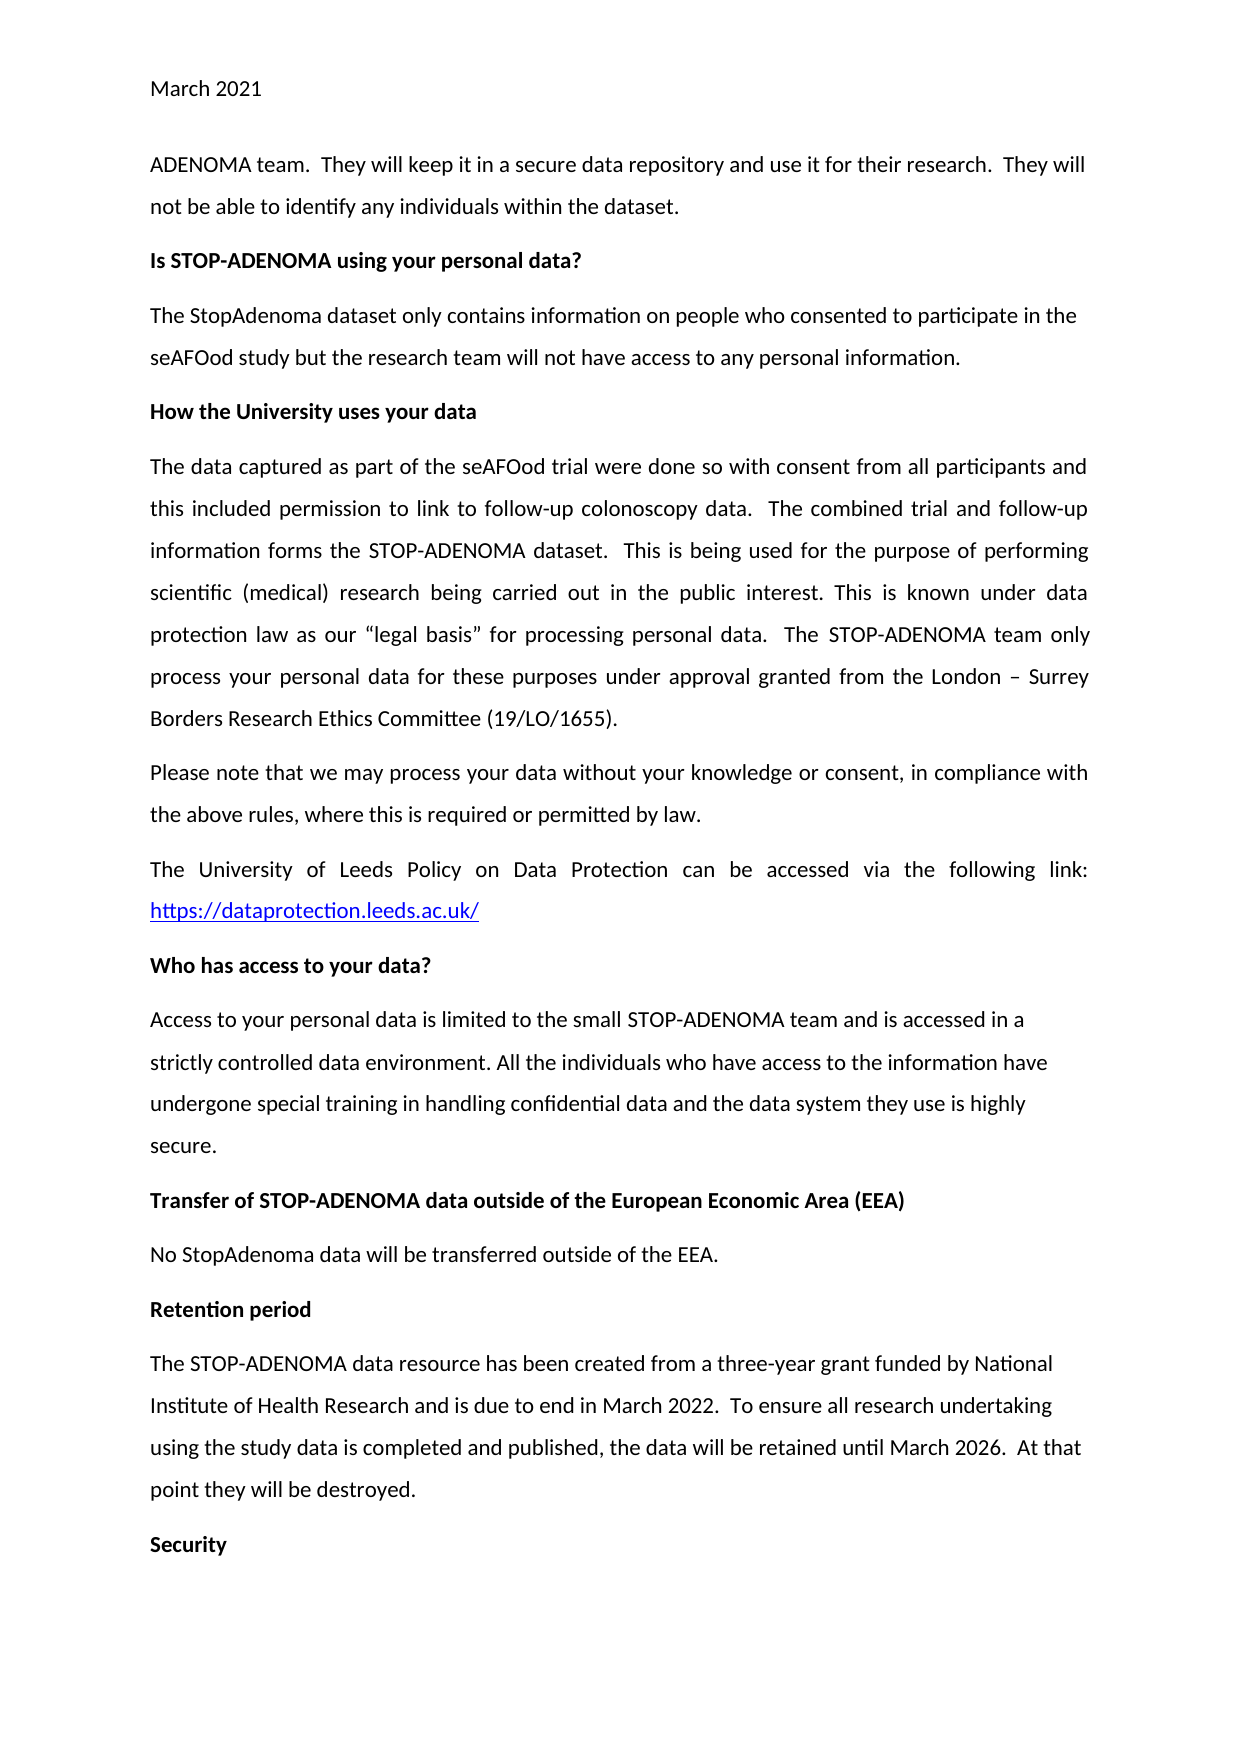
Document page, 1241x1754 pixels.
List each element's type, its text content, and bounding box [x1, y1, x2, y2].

text Please note that we may process your data without your knowledge or consent, in compliance with the above rules, where this is required or permitted by law. [150, 758, 1090, 828]
text The University of Leeds Policy on Data Protection can be accessed via the following link: https://dataprotection.leeds.ac.uk/ [150, 855, 1090, 925]
text Transfer of STOP-ADENOMA data outside of the European Economic Area (EEA) [150, 1186, 1090, 1214]
text The STOP-ADENOMA data resource has been created from a three-year grant funded by National Institute of Health Research and is due to end in March 2022. To ensure all research undertaking using the study data is completed and published, the data will be retained until March 2026. At that point they will be destroyed. [150, 1349, 1090, 1503]
text Access to your personal data is limited to the small STOP-ADENOMA team and is accessed in a strictly controlled data environment. All the individuals who have access to the information have undergone special training in handling confidential data and the data system they use is highly secure. [150, 1006, 1090, 1159]
text Security [150, 1530, 1090, 1558]
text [150, 150, 1090, 220]
text How the University uses your data [150, 397, 1090, 425]
text The data captured as part of the seAFOod trial were done so with consent from all participants and this included permission to link to follow-up colonoscopy data. The combined trial and follow-up information forms the STOP-ADENOMA dataset. This is being used for the purpose of performing scientific (medical) research being carried out in the public interest. This is known under data protection law as our “legal basis” for processing personal data. The STOP-ADENOMA team only process your personal data for these purposes under approval granted from the London – Surrey Borders Research Ethics Committee (19/LO/1655). [150, 452, 1090, 732]
text Is STOP-ADENOMA using your personal data? [150, 246, 1090, 274]
text The StopAdenoma dataset only contains information on people who consented to participate in the seAFOod study but the research team will not have access to any personal information. [150, 301, 1090, 371]
text Who has access to your data? [150, 951, 1090, 979]
text No StopAdenoma data will be transferred outside of the EEA. [150, 1241, 1090, 1268]
text Retention period [150, 1295, 1090, 1323]
